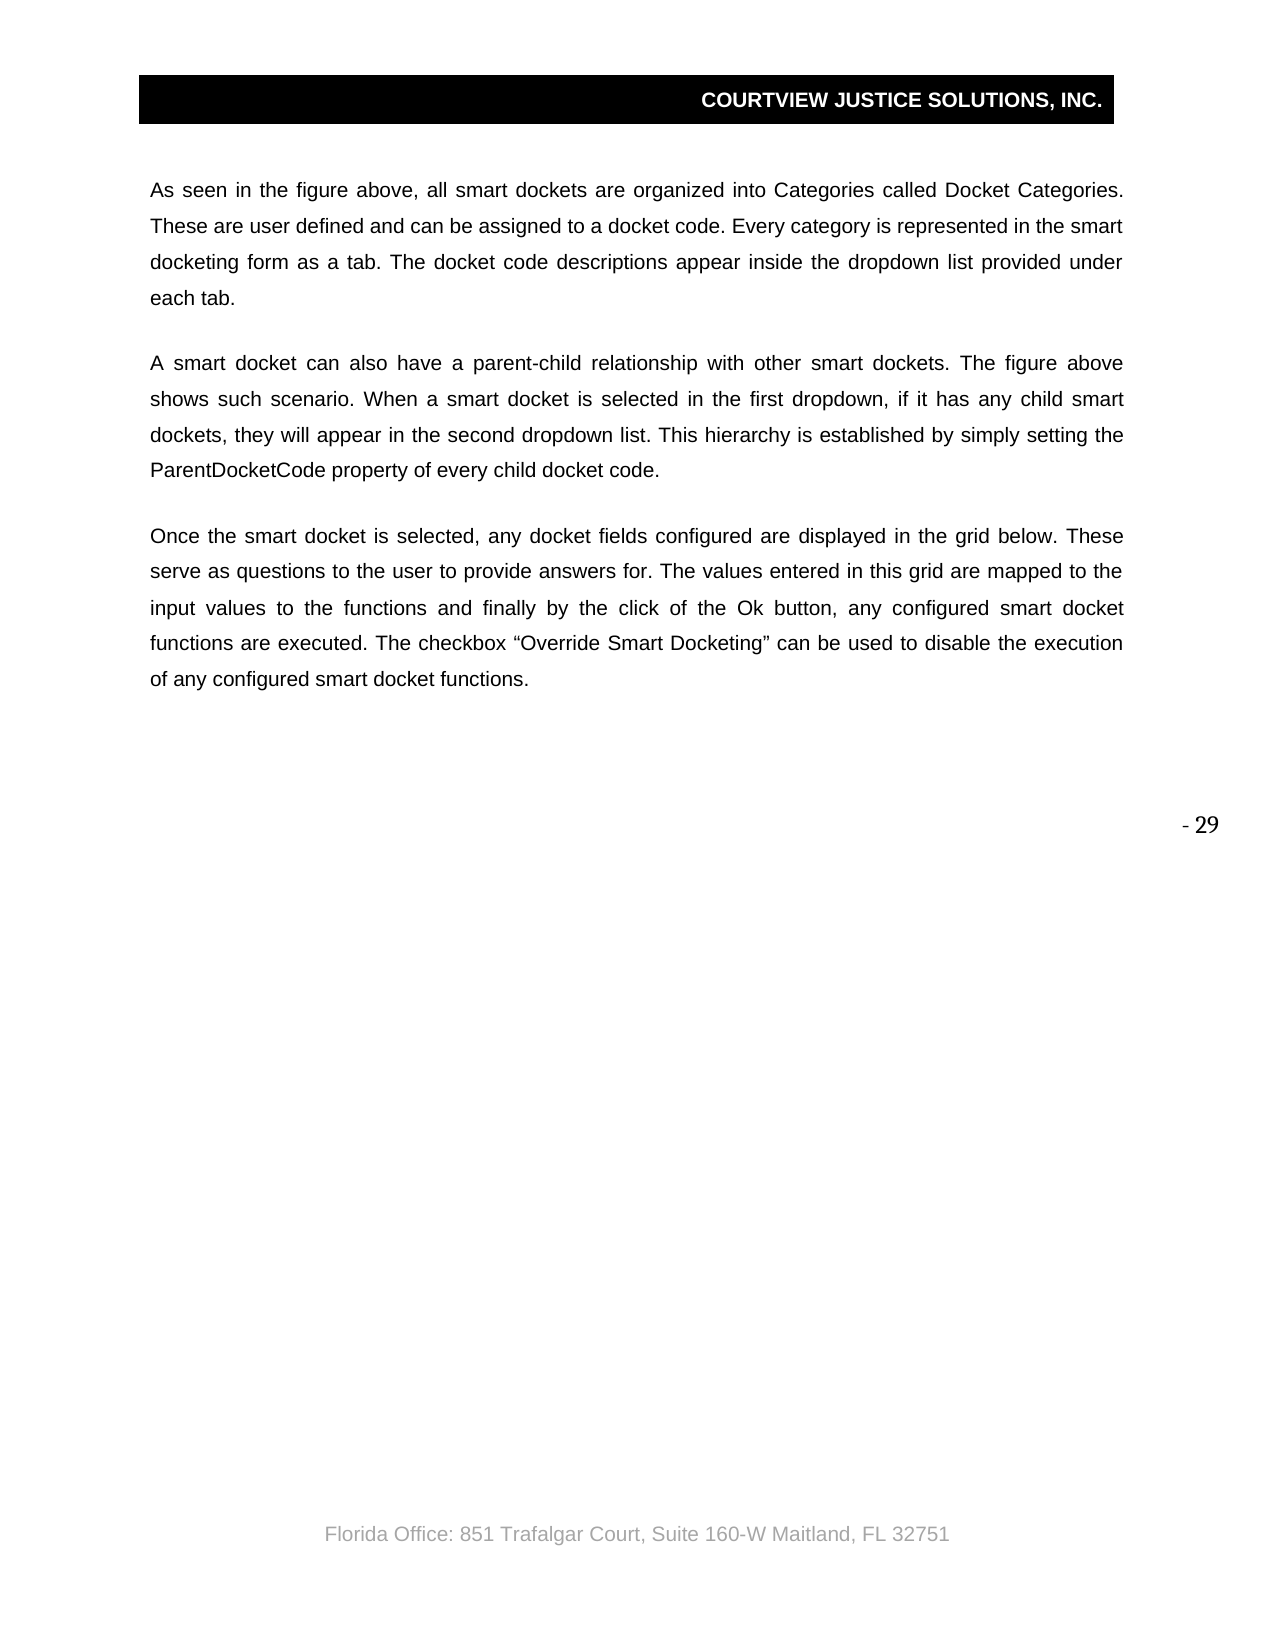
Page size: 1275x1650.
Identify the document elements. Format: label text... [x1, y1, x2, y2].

text As seen in the figure above, all smart dockets are organized into Categories called Docket Categories. These are user defined and can be assigned to a docket code. Every category is represented in the smart docketing form as a tab. The docket code descriptions appear inside the dropdown list provided under each tab. [150, 178, 1125, 309]
text Once the smart docket is selected, any docket fields configured are displayed in the grid below. These serve as questions to the user to provide answers for. The values entered in this grid are mapped to the input values to the functions and finally by the click of the Ok button, any configured smart docket functions are executed. The checkbox “Override Smart Docketing” can be used to disable the execution of any configured smart docket functions. [150, 523, 1125, 691]
text A smart docket can also have a parent-child relationship with other smart dockets. The figure above shows such scenario. When a smart docket is selected in the first dropdown, if it has any child smart dockets, they will appear in the second dropdown list. This hierarchy is established by simply setting the ParentDocketCode property of every child docket code. [150, 351, 1125, 482]
